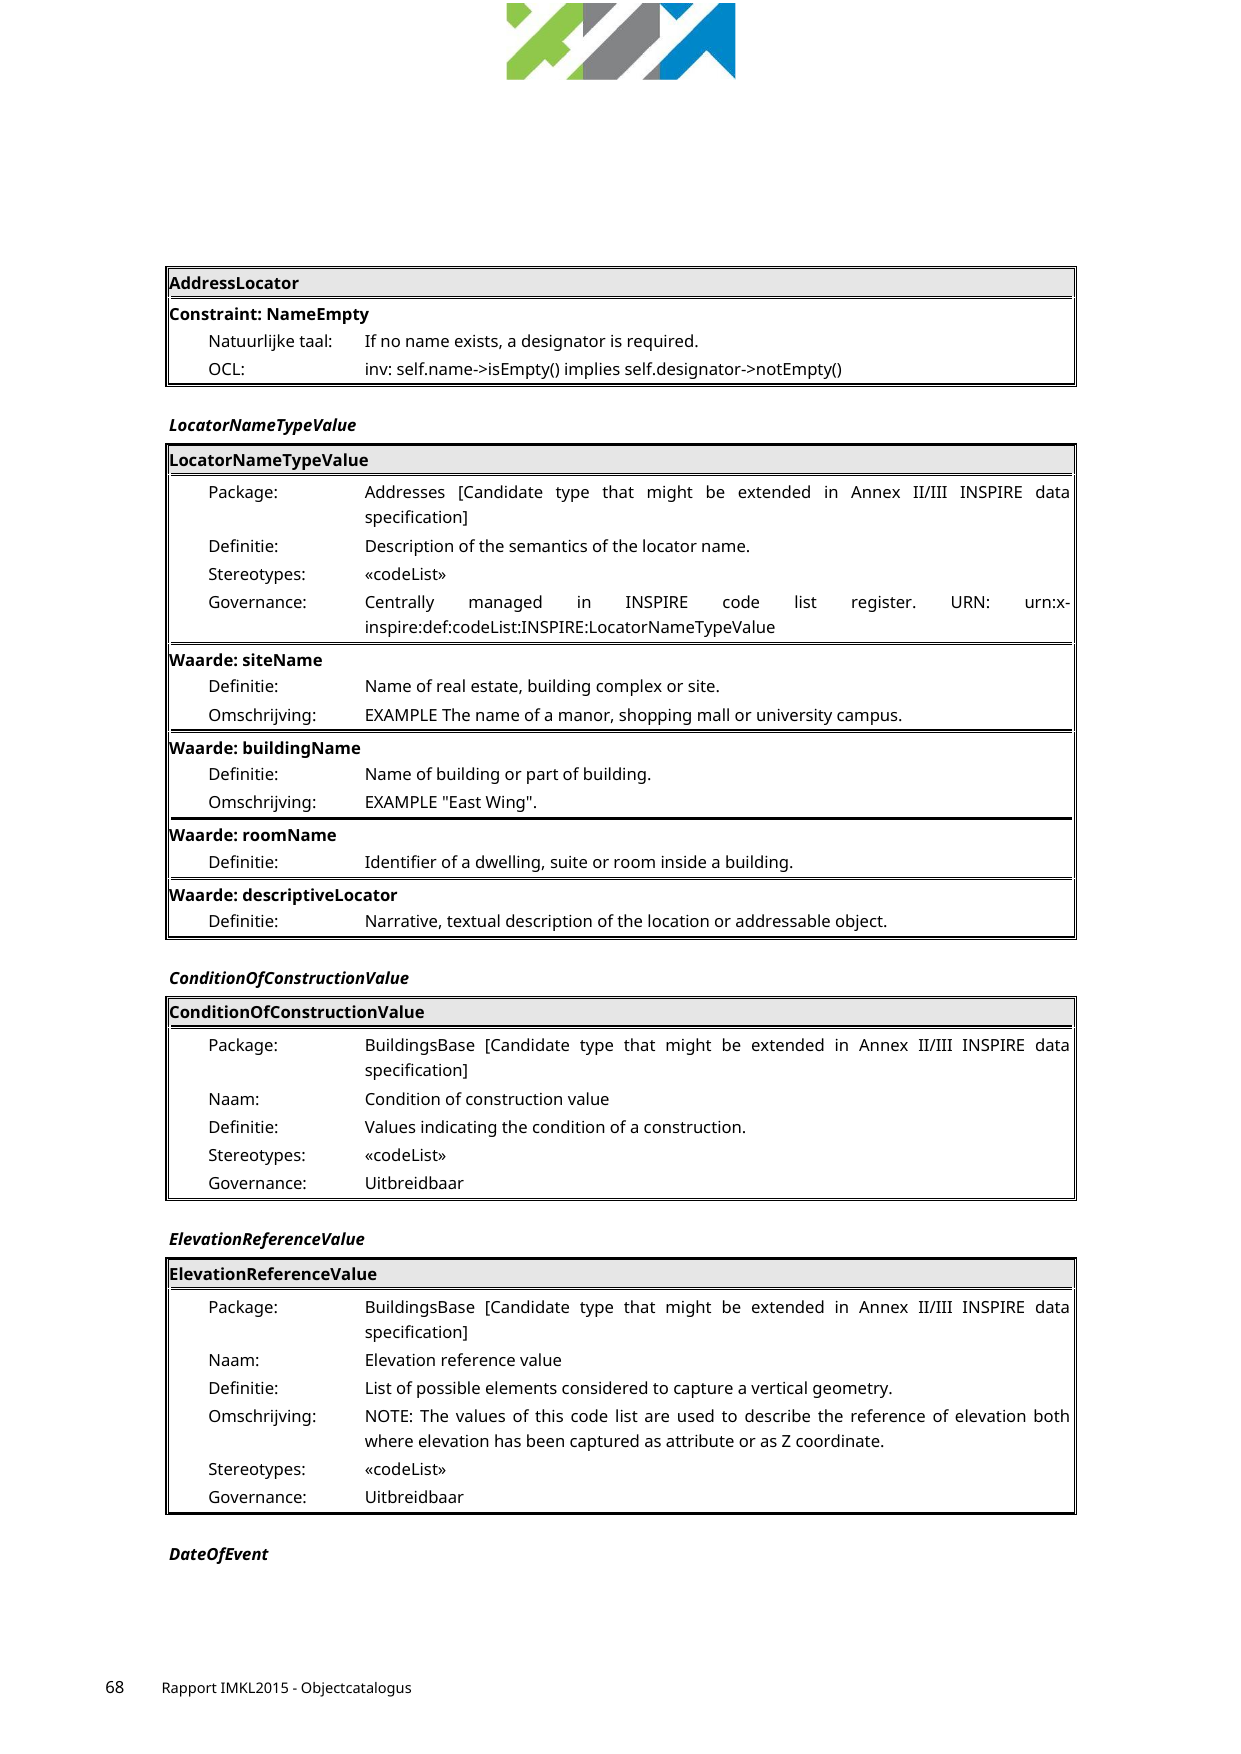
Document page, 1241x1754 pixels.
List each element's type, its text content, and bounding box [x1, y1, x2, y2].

picture [677, 50, 736, 80]
table_header ConditionOfConstructionValue [169, 999, 1074, 1025]
table_cell [167, 473, 1075, 642]
subtitle LocatorNameTypeValue [169, 412, 1071, 437]
table_header LocatorNameTypeValue [169, 446, 1074, 473]
table_cell Waarde: roomName [169, 817, 1074, 877]
picture [506, 3, 718, 80]
table_cell Constraint: NameEmpty [167, 296, 1075, 383]
table_header ElevationReferenceValue [169, 1260, 1074, 1287]
subtitle ElevationReferenceValue [169, 1226, 1071, 1251]
table_cell Waarde: descriptiveLocator [167, 877, 1075, 936]
subtitle ConditionOfConstructionValue [169, 964, 1071, 989]
table_cell Waarde: buildingName [169, 729, 1074, 817]
table_cell [167, 1287, 1075, 1512]
table_cell [169, 1025, 1074, 1197]
subtitle DateOfEvent [169, 1540, 1071, 1565]
table_cell Waarde: siteName [167, 642, 1075, 729]
table_header AddressLocator [169, 269, 1074, 296]
